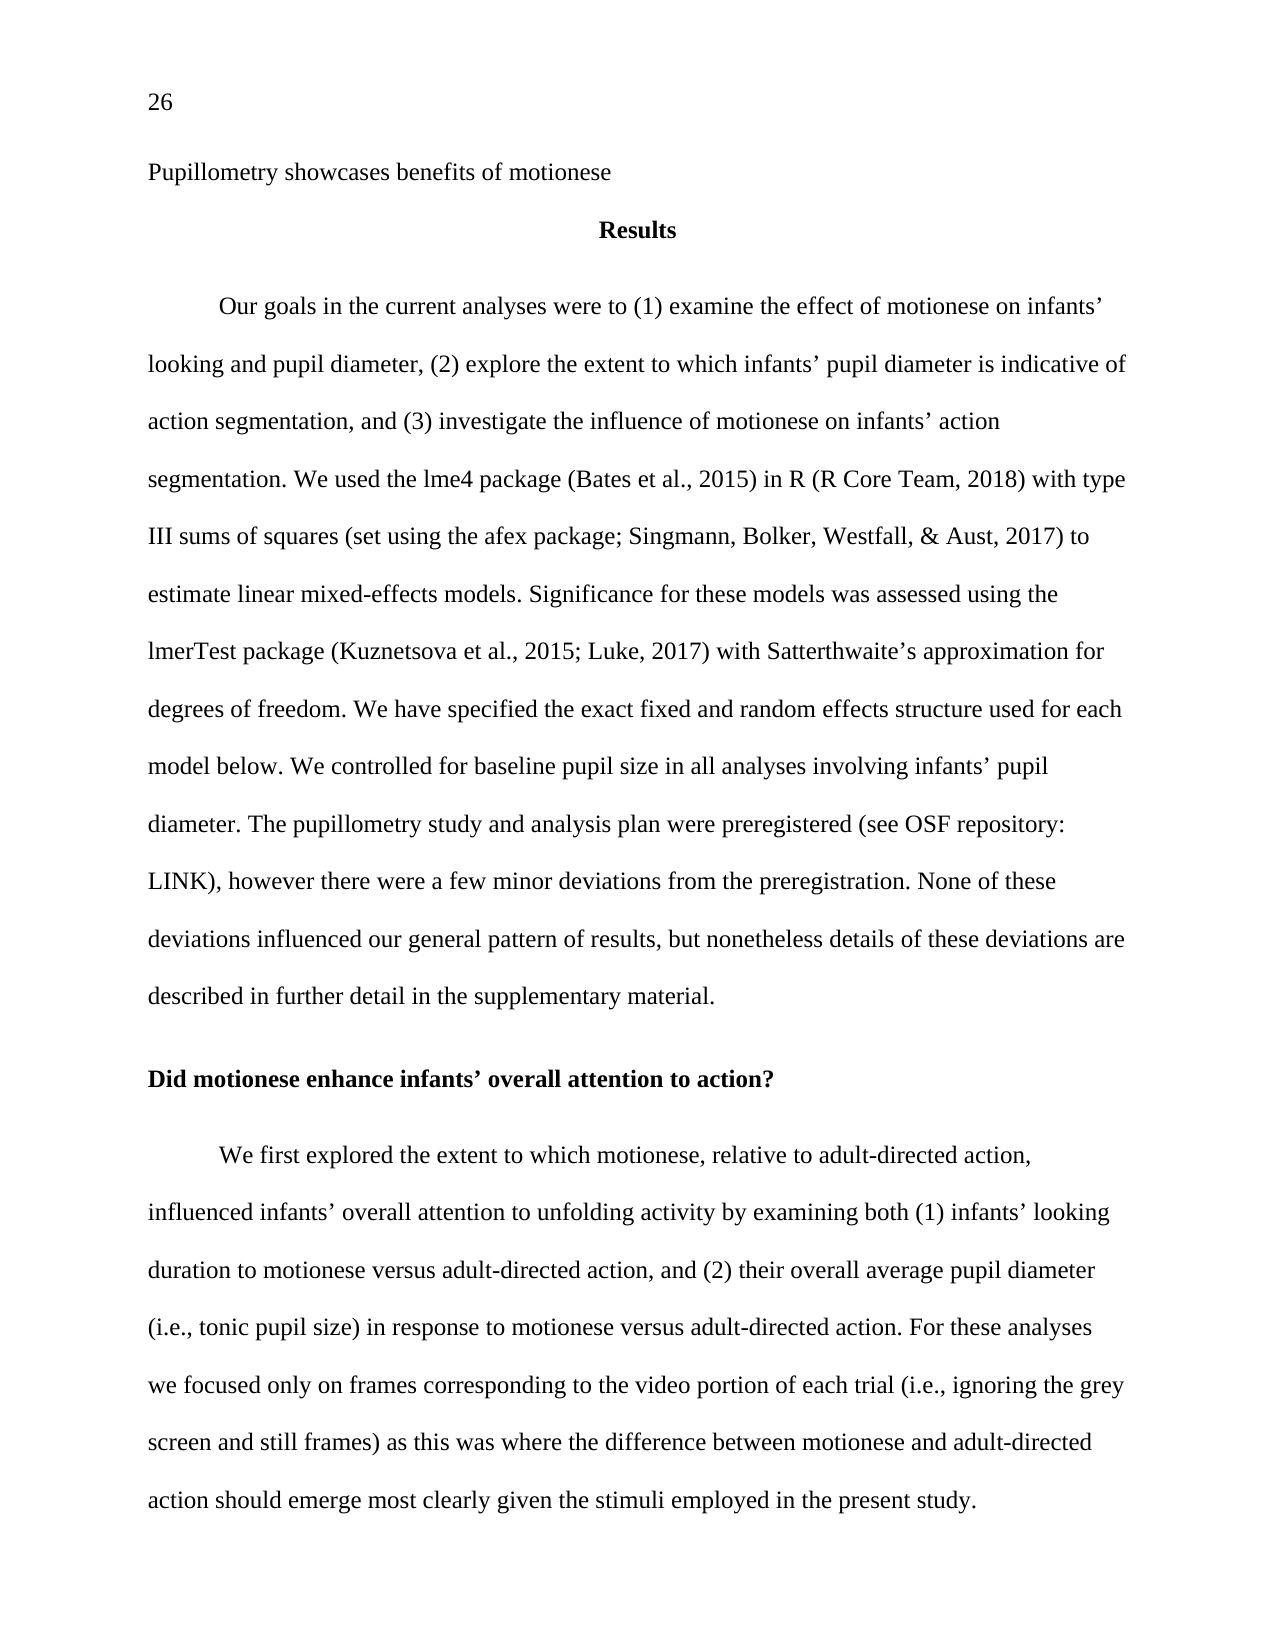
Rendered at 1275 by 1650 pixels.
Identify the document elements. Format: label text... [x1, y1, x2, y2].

subtitle Did motionese enhance infants’ overall attention to action? [148, 1064, 1127, 1092]
text Our goals in the current analyses were to (1) examine the effect of motionese on infants’ looking and pupil diameter, (2) explore the extent to which infants’ pupil diameter is indicative of action segmentation, and (3) investigate the influence of motionese on infants’ action segmentation. We used the lme4 package (Bates et al., 2015) in R (R Core Team, 2018) with type III sums of squares (set using the afex package; Singmann, Bolker, Westfall, & Aust, 2017) to estimate linear mixed-effects models. Significance for these models was assessed using the lmerTest package (Kuznetsova et al., 2015; Luke, 2017) with Satterthwaite’s approximation for degrees of freedom. We have specified the exact fixed and random effects structure used for each model below. We controlled for baseline pupil size in all analyses involving infants’ pupil diameter. The pupillometry study and analysis plan were preregistered (see OSF repository: LINK), however there were a few minor deviations from the preregistration. None of these deviations influenced our general pattern of results, but nonetheless details of these deviations are described in further detail in the supplementary material. [148, 291, 1127, 1010]
text We first explored the extent to which motionese, relative to adult-directed action, influenced infants’ overall attention to unfolding activity by examining both (1) infants’ looking duration to motionese versus adult-directed action, and (2) their overall average pupil diameter (i.e., tonic pupil size) in response to motionese versus adult-directed action. For these analyses we focused only on frames corresponding to the video portion of each trial (i.e., ignoring the grey screen and still frames) as this was where the difference between motionese and adult-directed action should emerge most clearly given the stimuli employed in the present study. [148, 1140, 1127, 1514]
subtitle Results [148, 215, 1127, 244]
